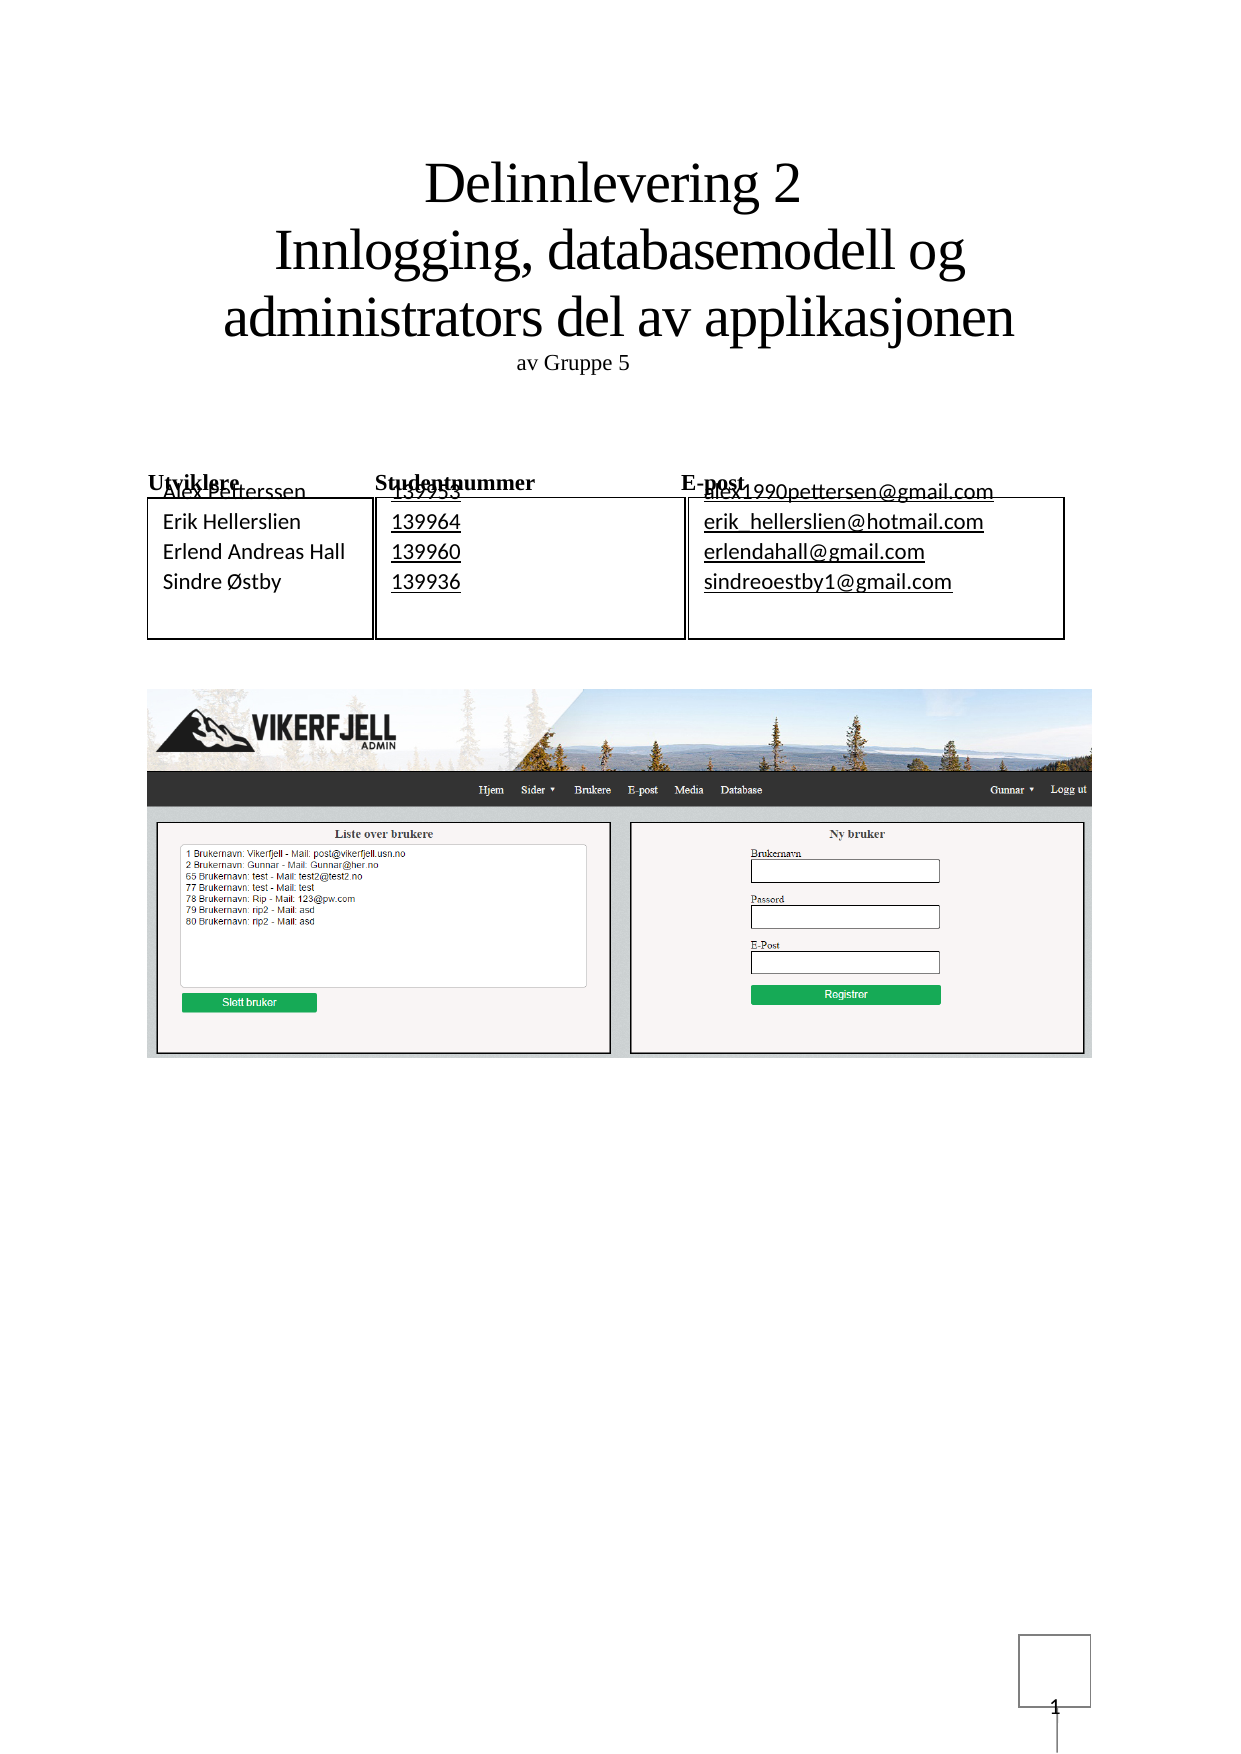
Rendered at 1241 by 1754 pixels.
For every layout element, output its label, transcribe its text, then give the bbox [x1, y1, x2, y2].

text Utviklere Studentnummer E-post [148, 469, 1093, 642]
text av Gruppe 5 [148, 349, 1093, 375]
picture [147, 689, 1092, 1058]
title Delinnlevering 2 Innlogging, databasemodell og administrators del av applikasjonen [148, 148, 1093, 349]
